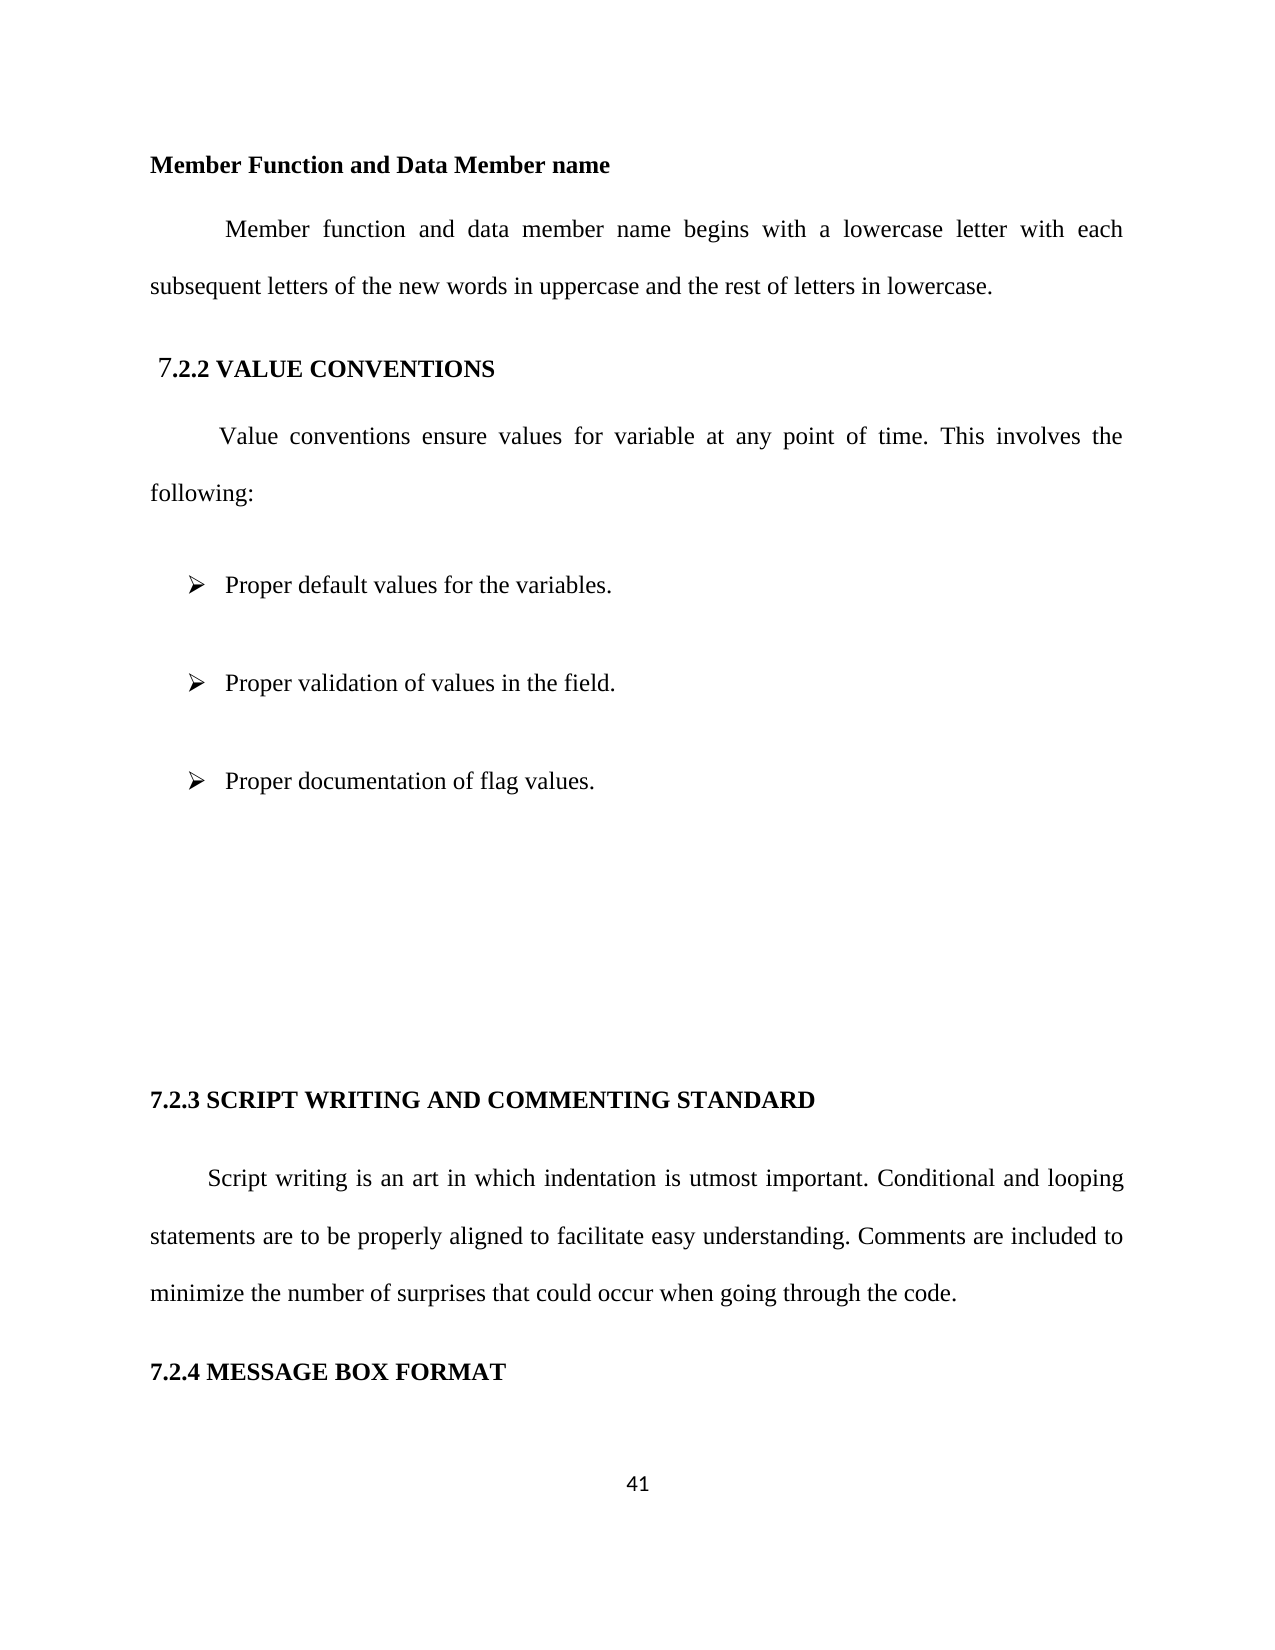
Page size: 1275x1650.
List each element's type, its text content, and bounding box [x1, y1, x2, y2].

text Script writing is an art in which indentation is utmost important. Conditional and looping statements are to be properly aligned to facilitate easy understanding. Comments are included to minimize the number of surprises that could occur when going through the code. [150, 1163, 1125, 1307]
text 7.2.2 VALUE CONVENTIONS [150, 350, 1125, 383]
list Proper documentation of flag values. [187, 752, 1125, 803]
text 7.2.4 MESSAGE BOX FORMAT [150, 1357, 1125, 1385]
list Proper default values for the variables. [187, 557, 1125, 608]
text Value conventions ensure values for variable at any point of time. This involves the following: [150, 421, 1125, 507]
text Member function and data member name begins with a lowercase letter with each subsequent letters of the new words in uppercase and the rest of letters in lowercase. [150, 214, 1125, 300]
text Member Function and Data Member name [150, 150, 1125, 179]
list Proper validation of values in the field. [187, 654, 1125, 706]
text 7.2.3 SCRIPT WRITING AND COMMENTING STANDARD [150, 1085, 1125, 1114]
